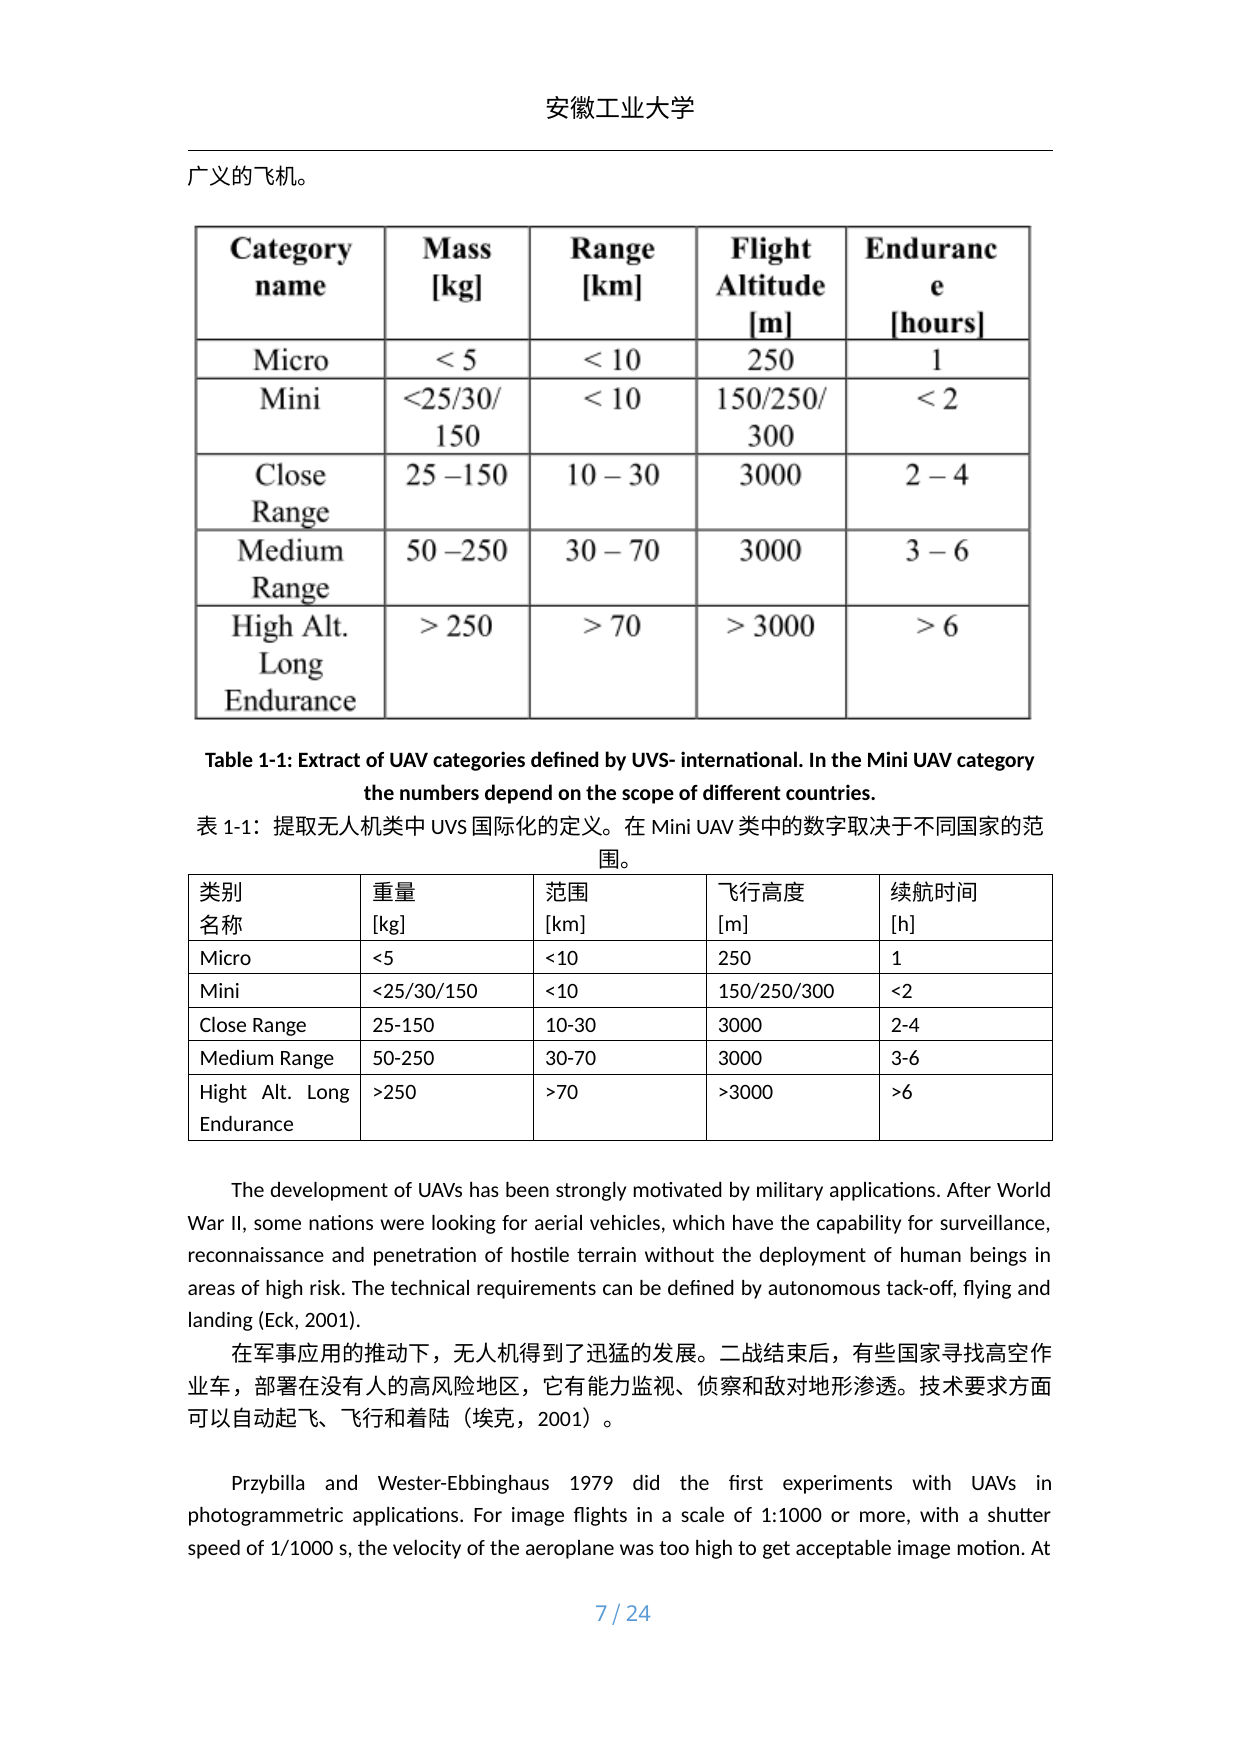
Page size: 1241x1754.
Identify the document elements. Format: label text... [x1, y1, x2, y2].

table_cell Medium Range [189, 1041, 360, 1074]
text 在军事应用的推动下，无人机得到了迅猛的发展。二战结束后，有些国家寻找高空作业车，部署在没有人的高风险地区，它有能力监视、侦察和敌对地形渗透。技术要求方面，可以自动起飞、飞行和着陆（埃克，2001）。 [187, 1336, 1053, 1433]
text Table 1-1: Extract of UAV categories defined by UVS- international. In the Mini UAV category the numbers depend on the scope of different countries. [187, 744, 1053, 809]
text 表1-1：提取无人机类中UVS国际化的定义。在Mini UAV类中的数字取决于不同国家的范围。 [187, 809, 1053, 874]
table_cell >6 [880, 1075, 1052, 1140]
table_cell 10-30 [534, 1008, 706, 1040]
table_cell 3000 [707, 1041, 879, 1074]
table_cell >70 [534, 1075, 706, 1140]
table_cell <5 [361, 941, 533, 973]
table_cell Micro [189, 941, 360, 973]
text The development of UAVs has been strongly motivated by military applications. After World War II, some nations were looking for aerial vehicles, which have the capability for surveillance, reconnaissance and penetration of hostile terrain without the deployment of human beings in areas of high risk. The technical requirements can be defined by autonomous tack-off, flying and landing (Eck, 2001). [187, 1173, 1053, 1336]
table_header 续航时间 [h] [880, 875, 1052, 940]
table_cell 1 [880, 941, 1052, 973]
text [187, 159, 1053, 191]
table_cell 150/250/300 [707, 974, 879, 1007]
table_cell 50-250 [361, 1041, 533, 1074]
table_cell 30-70 [534, 1041, 706, 1074]
table_cell 3000 [707, 1008, 879, 1040]
table_cell 250 [707, 941, 879, 973]
table_cell Close Range [189, 1008, 360, 1040]
table_cell 25-150 [361, 1008, 533, 1040]
picture [187, 223, 1041, 726]
table_cell Mini [189, 974, 360, 1007]
table_cell <2 [880, 974, 1052, 1007]
table_cell <25/30/150 [361, 974, 533, 1007]
table_header 类别 名称 [189, 875, 360, 940]
table_cell 3-6 [880, 1041, 1052, 1074]
table_cell <10 [534, 974, 706, 1007]
table_header 重量 [kg] [361, 875, 533, 940]
table_header 范围 [km] [534, 875, 706, 940]
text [187, 1466, 1053, 1563]
table_cell <10 [534, 941, 706, 973]
table_header 飞行高度 [m] [707, 875, 879, 940]
table_cell >250 [361, 1075, 533, 1140]
table_cell 2-4 [880, 1008, 1052, 1040]
table_cell Hight Alt. Long Endurance [189, 1075, 360, 1140]
table_cell >3000 [707, 1075, 879, 1140]
